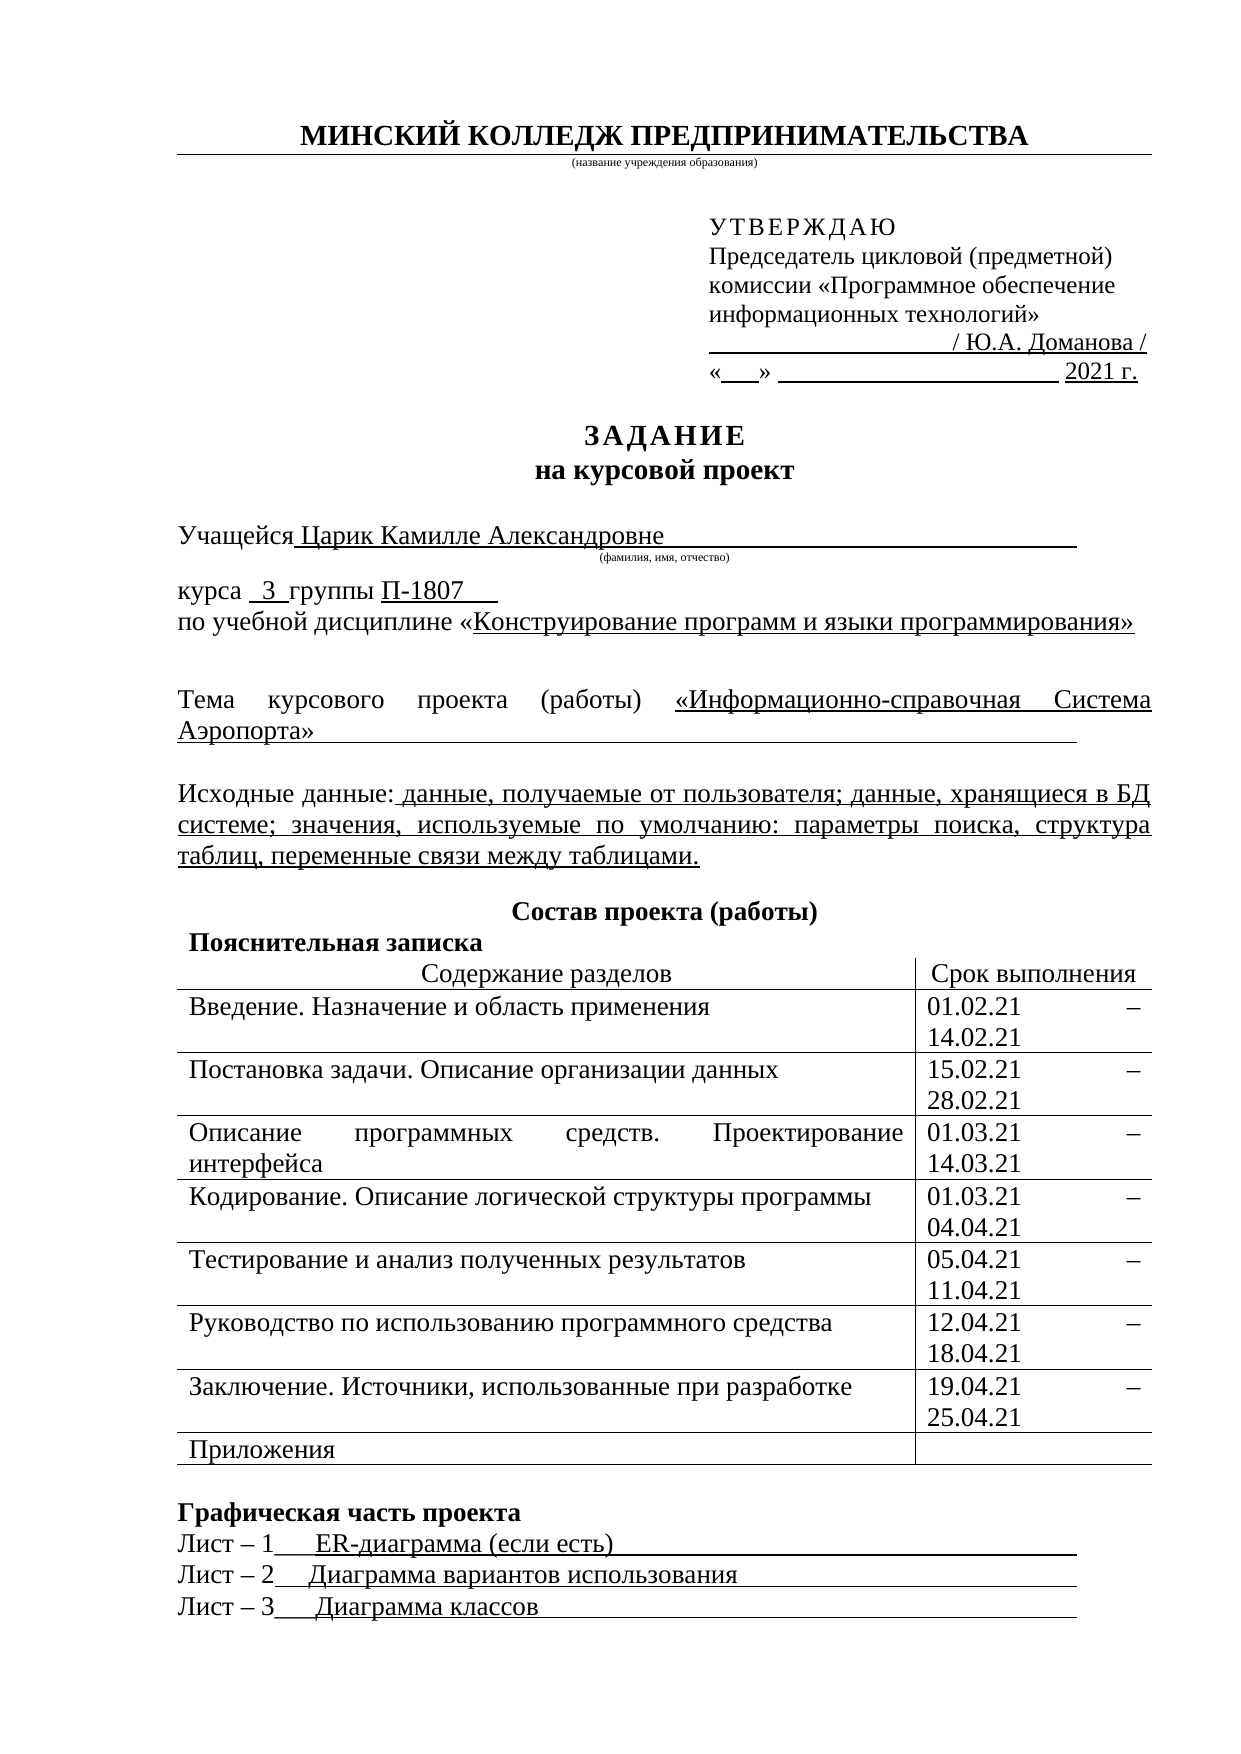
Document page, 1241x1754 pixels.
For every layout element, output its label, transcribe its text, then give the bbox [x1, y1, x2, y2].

table_cell 05.04.21 – 11.04.21 [916, 1243, 1152, 1305]
table_header Пояснительная записка [177, 926, 1152, 957]
table_cell Описание программных средств. Проектирование интерфейса [177, 1116, 915, 1178]
text на курсовой проект [177, 452, 1152, 486]
text Лист – 3___Диаграмма классов [177, 1590, 1152, 1621]
table_cell Заключение. Источники, использованные при разработке [177, 1370, 915, 1432]
table_cell Руководство по использованию программного средства [177, 1306, 915, 1368]
text Тема курсового проекта (работы) «Информационно-справочная Система Аэропорта» [177, 683, 1152, 746]
table_cell 12.04.21 – 18.04.21 [916, 1306, 1152, 1368]
table_cell 15.02.21 – 28.02.21 [916, 1053, 1152, 1115]
table_cell Срок выполнения [916, 958, 1152, 988]
table_cell [916, 1433, 1152, 1464]
text / Ю.А. Доманова / [709, 327, 1152, 356]
table_cell Кодирование. Описание логической структуры программы [177, 1180, 915, 1242]
table_cell 19.04.21 – 25.04.21 [916, 1370, 1152, 1432]
table_cell 01.03.21 – 04.04.21 [916, 1180, 1152, 1242]
text « » 2021 г. [709, 356, 1152, 385]
text Исходные данные: данные, получаемые от пользователя; данные, хранящиеся в БД системе; значения, используемые по умолчанию: параметры поиска, структура таблиц, переменные связи между таблицами. [177, 777, 1152, 835]
text курса 3 группы П-1807 [177, 574, 1152, 605]
text МИНСКИЙ КОЛЛЕДЖ ПРЕДПРИНИМАТЕЛЬСТВА [177, 118, 1152, 154]
table_cell Приложения [177, 1433, 915, 1464]
text Исходные данные: данные, получаемые от пользователя; данные, хранящиеся в БД системе; значения, используемые по умолчанию: параметры поиска, структура таблиц, переменные связи между таблицами. [177, 836, 1152, 870]
text по учебной дисциплине «Конструирование программ и языки программирования» [177, 605, 1152, 637]
table_cell 01.03.21 – 14.03.21 [916, 1116, 1152, 1178]
text Лист – 1___ER-диаграмма (если есть) [177, 1527, 1152, 1558]
text (название учреждения образования) [177, 155, 1152, 179]
table_cell Содержание разделов [177, 958, 915, 988]
text Председатель цикловой (предметной) комиссии «Программное обеспечение информационных технологий» [709, 241, 1152, 327]
table_cell 01.02.21 – 14.02.21 [916, 990, 1152, 1052]
text Графическая часть проекта [177, 1496, 1152, 1527]
table_cell Введение. Назначение и область применения [177, 990, 915, 1052]
table_cell Постановка задачи. Описание организации данных [177, 1053, 915, 1115]
table_cell Тестирование и анализ полученных результатов [177, 1243, 915, 1305]
text (фамилия, имя, отчество) [177, 550, 1152, 574]
text Учащейся Царик Камилле Александровне [177, 519, 1152, 550]
text ЗАДАНИЕ [177, 418, 1152, 452]
text УТВЕРЖДАЮ [709, 212, 1152, 241]
text Состав проекта (работы) [177, 895, 1152, 926]
text Лист – 2 Диаграмма вариантов использования [177, 1558, 1152, 1590]
